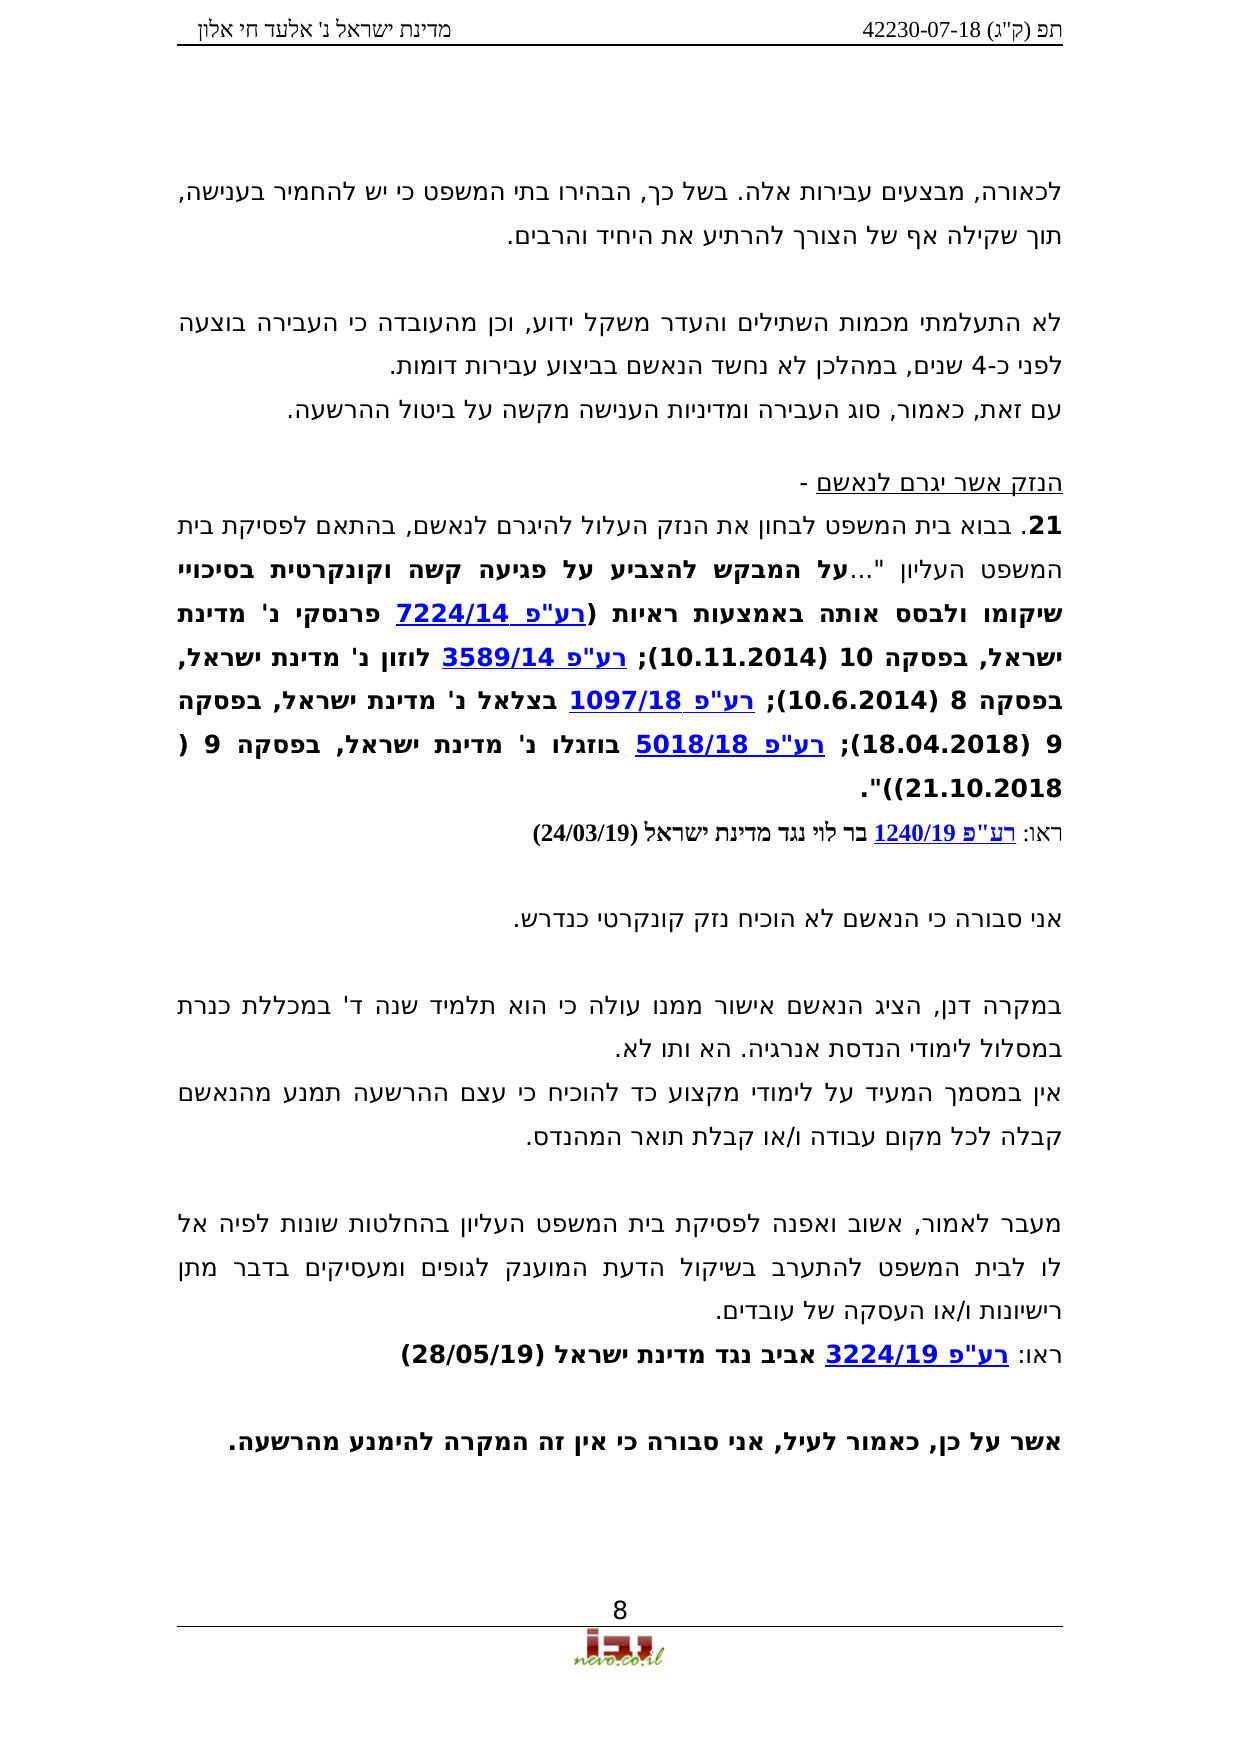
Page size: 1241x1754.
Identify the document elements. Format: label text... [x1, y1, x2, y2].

text אשר על כן, כאמור לעיל, אני סבורה כי אין זה המקרה להימנע מהרשעה. [177, 1427, 1063, 1456]
text 21. בבוא בית המשפט לבחון את הנזק העלול להיגרם לנאשם, בהתאם לפסיקת בית המשפט העליון "...על המבקש להצביע על פגיעה קשה וקונקרטית בסיכויי שיקומו ולבסס אותה באמצעות ראיות (רע"פ 7224/14 פרנסקי נ' מדינת ישראל, בפסקה 10 (10.11.2014); רע"פ 3589/14 לוזון נ' מדינת ישראל, בפסקה 8 (10.6.2014); רע"פ 1097/18 בצלאל נ' מדינת ישראל, בפסקה 9 (18.04.2018); רע"פ 5018/18 בוזגלו נ' מדינת ישראל, בפסקה 9 (21.10.2018))". [177, 512, 1063, 803]
text במקרה דנן, הציג הנאשם אישור ממנו עולה כי הוא תלמיד שנה ד' במכללת כנרת במסלול לימודי הנדסת אנרגיה. הא ותו לא. [177, 991, 1063, 1064]
text הנזק אשר יגרם לנאשם - [177, 468, 1063, 497]
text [177, 177, 1063, 250]
text מעבר לאמור, אשוב ואפנה לפסיקת בית המשפט העליון בהחלטות שונות לפיה אל לו לבית המשפט להתערב בשיקול הדעת המוענק לגופים ומעסיקים בדבר מתן רישיונות ו/או העסקה של עובדים. [177, 1209, 1063, 1326]
picture [574, 1628, 666, 1667]
text אני סבורה כי הנאשם לא הוכיח נזק קונקרטי כנדרש. [177, 904, 1063, 933]
text ראו: רע"פ 3224/19 אביב נגד מדינת ישראל (28/05/19) [177, 1340, 1063, 1369]
text ראו: רע"פ 1240/19 בר לוי נגד מדינת ישראל (24/03/19) [177, 818, 1063, 847]
text עם זאת, כאמור, סוג העבירה ומדיניות הענישה מקשה על ביטול ההרשעה. [177, 395, 1063, 424]
text אין במסמך המעיד על לימודי מקצוע כד להוכיח כי עצם ההרשעה תמנע מהנאשם קבלה לכל מקום עבודה ו/או קבלת תואר המהנדס. [177, 1078, 1063, 1151]
text לא התעלמתי מכמות השתילים והעדר משקל ידוע, וכן מהעובדה כי העבירה בוצעה לפני כ-4 שנים, במהלכן לא נחשד הנאשם בביצוע עבירות דומות. [177, 308, 1063, 381]
